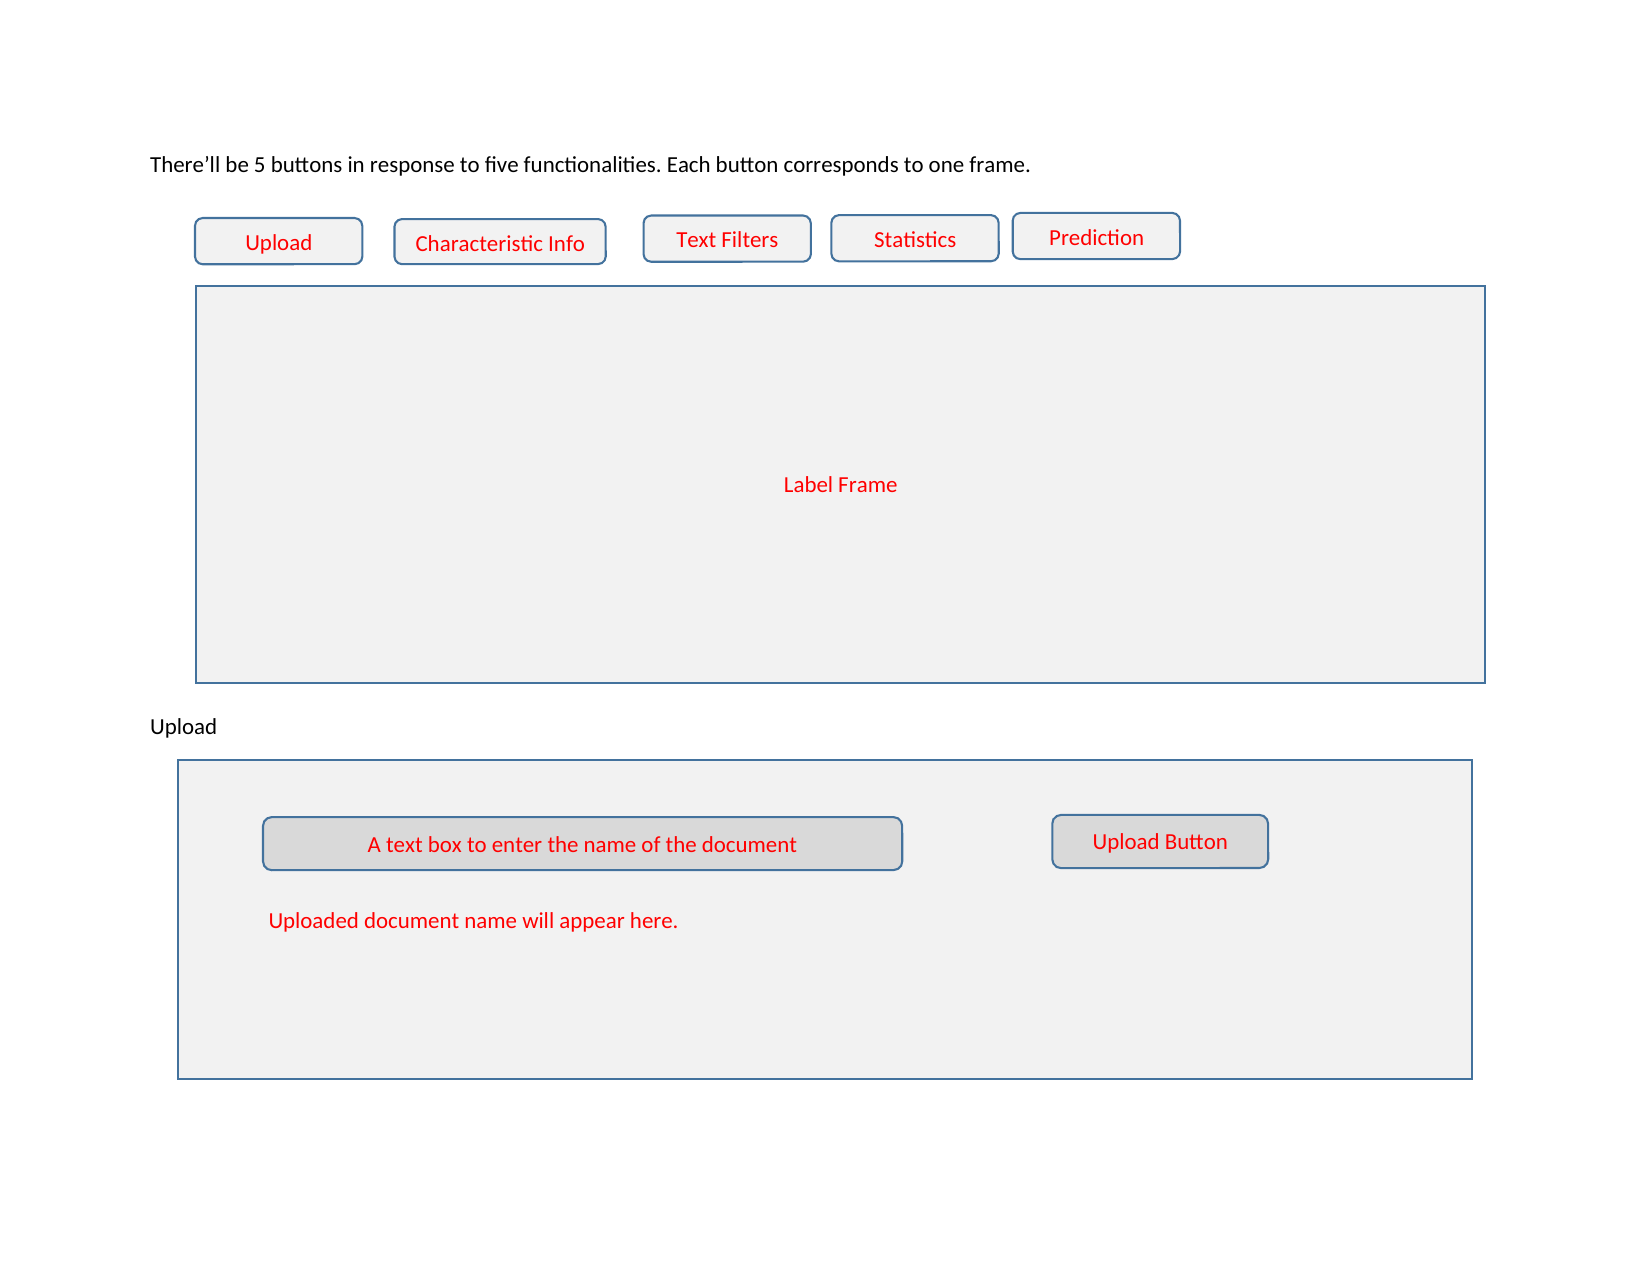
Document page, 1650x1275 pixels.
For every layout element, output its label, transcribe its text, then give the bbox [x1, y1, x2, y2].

text There’ll be 5 buttons in response to five functionalities. Each button corresponds to one frame. [150, 150, 1500, 178]
text Upload [150, 712, 1500, 741]
